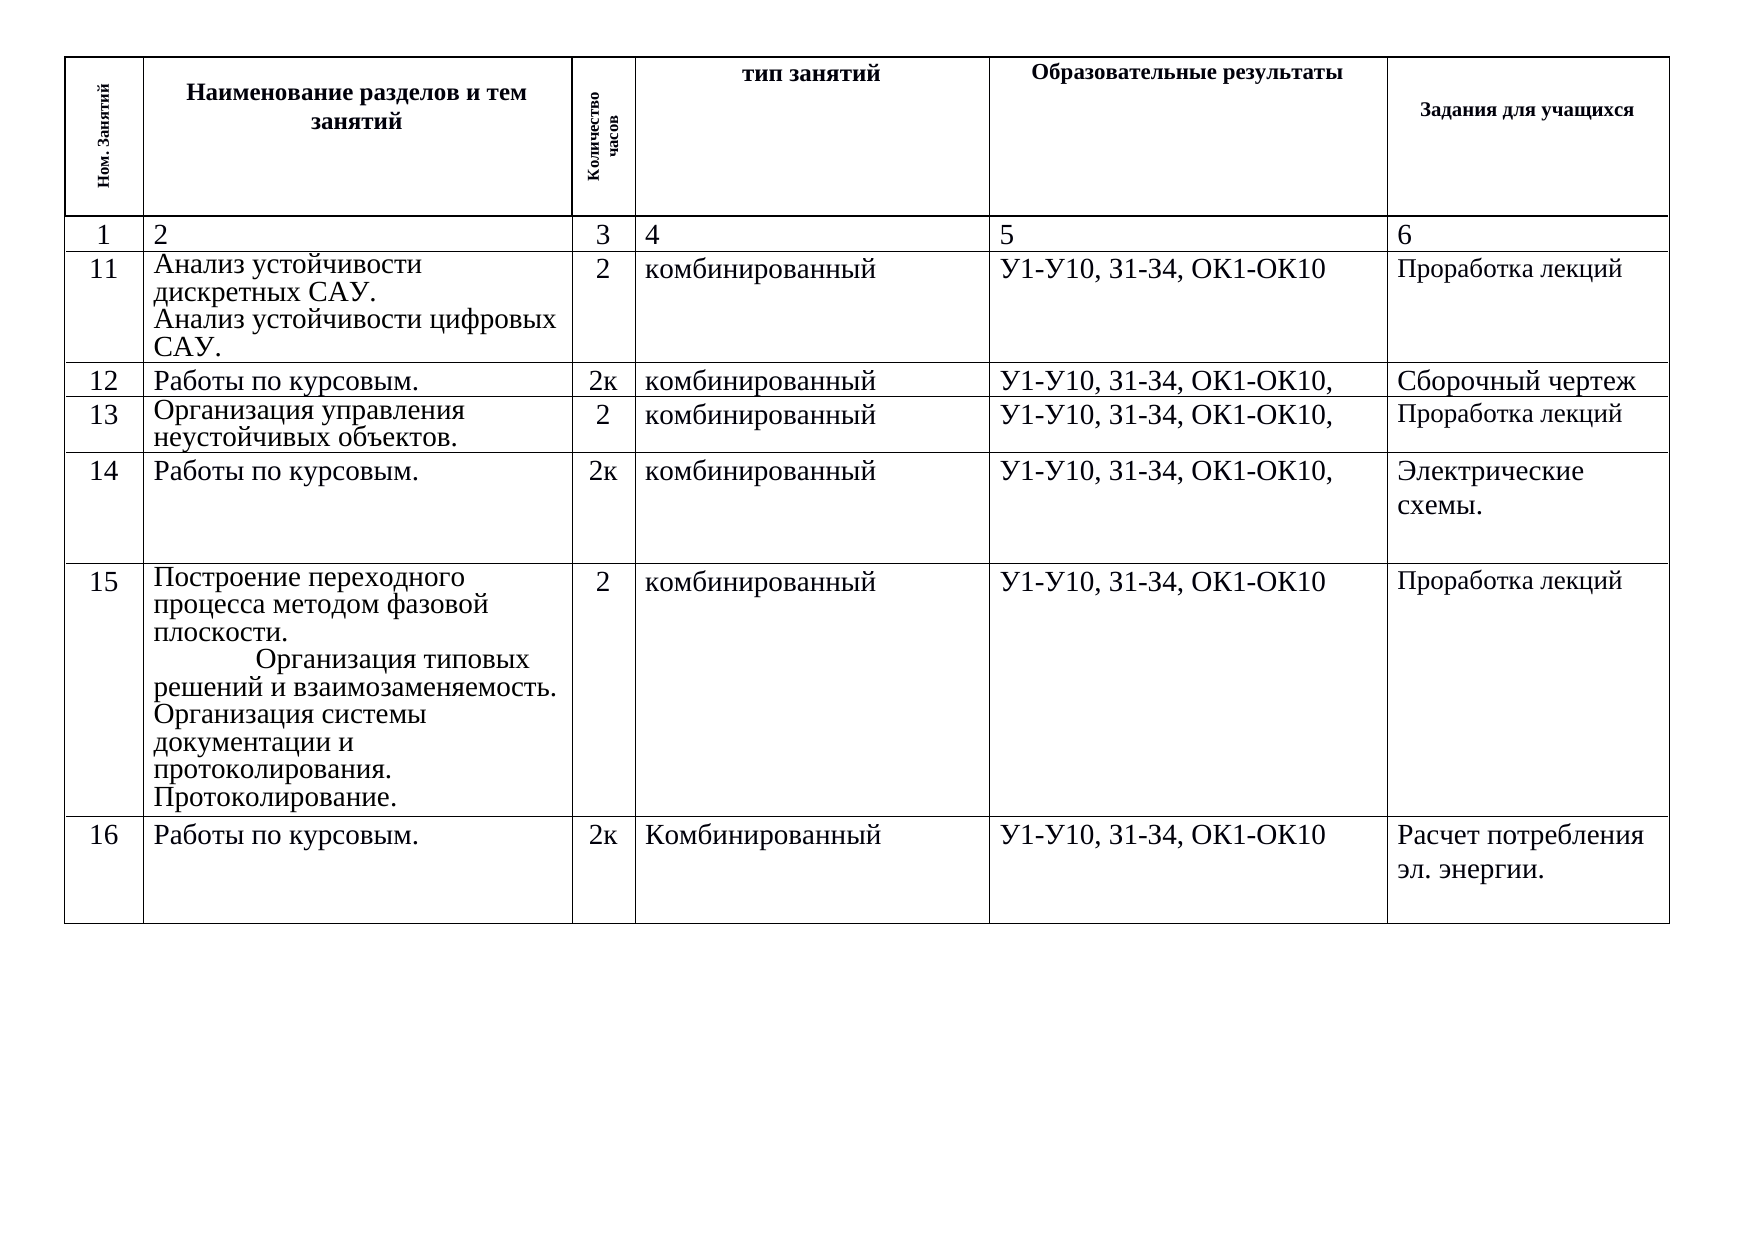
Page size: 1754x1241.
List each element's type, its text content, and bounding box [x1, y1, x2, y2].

table_cell 1 [65, 217, 143, 251]
table_cell комбинированный [636, 397, 989, 452]
table_cell У1-У10, З1-З4, ОК1-ОК10, [990, 397, 1387, 452]
table_cell 6 [1388, 215, 1669, 251]
table_cell 12 [65, 362, 143, 396]
table_cell 2 [144, 217, 572, 251]
table_cell комбинированный [636, 363, 989, 396]
table_cell 2 [573, 252, 635, 362]
table_cell У1-У10, З1-З4, ОК1-ОК10 [990, 252, 1387, 362]
table_cell Работы по курсовым. [144, 363, 572, 396]
table_header Задания для учащихся [1388, 58, 1669, 215]
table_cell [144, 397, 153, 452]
table_cell У1-У10, З1-З4, ОК1-ОК10, [990, 363, 1387, 396]
table_cell 15 [65, 563, 143, 816]
table_cell 5 [990, 217, 1387, 251]
table_header Наименование разделов и тем занятий [144, 58, 571, 215]
table_cell 2к [573, 363, 635, 396]
table_cell комбинированный [636, 564, 989, 816]
table_header тип занятий [636, 58, 989, 215]
table_cell Проработка лекций [1388, 251, 1669, 362]
table_cell комбинированный [636, 252, 989, 362]
table_cell 16 [65, 816, 143, 922]
table_cell 2к [573, 817, 635, 922]
table_cell 4 [636, 217, 989, 251]
table_cell 2к [573, 453, 635, 563]
table_cell Электрические схемы. [1388, 452, 1669, 563]
table_cell комбинированный [636, 453, 989, 563]
table_cell Проработка лекций [1388, 396, 1669, 452]
table_cell 2 [573, 397, 635, 452]
table_cell Расчет потребления эл. энергии. [1388, 816, 1669, 922]
table_cell У1-У10, З1-З4, ОК1-ОК10 [990, 564, 1387, 816]
table_cell Работы по курсовым. [144, 817, 572, 922]
table_cell Сборочный чертеж [1388, 362, 1669, 396]
table_cell 3 [573, 217, 635, 251]
table_cell Комбинированный [636, 817, 989, 922]
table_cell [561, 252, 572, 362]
table_cell Проработка лекций [1388, 563, 1669, 816]
table_cell У1-У10, З1-З4, ОК1-ОК10 [990, 817, 1387, 922]
table_cell Построение переходного процесса методом фазовой плоскости. Организация типовых решений и взаимозаменяемость. Организация системы документации и протоколирования. Протоколирование. [144, 564, 572, 816]
table_cell 13 [65, 396, 143, 452]
table_header Образовательные результаты [990, 58, 1387, 215]
table_header Ном. Занятий [66, 58, 143, 215]
table_cell 11 [65, 251, 143, 362]
table_cell 14 [65, 452, 143, 563]
table_cell У1-У10, З1-З4, ОК1-ОК10, [990, 453, 1387, 563]
table_cell 2 [573, 564, 635, 816]
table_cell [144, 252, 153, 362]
table_header Количество часов [573, 58, 635, 215]
table_cell Работы по курсовым. [144, 453, 572, 563]
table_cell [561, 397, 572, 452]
